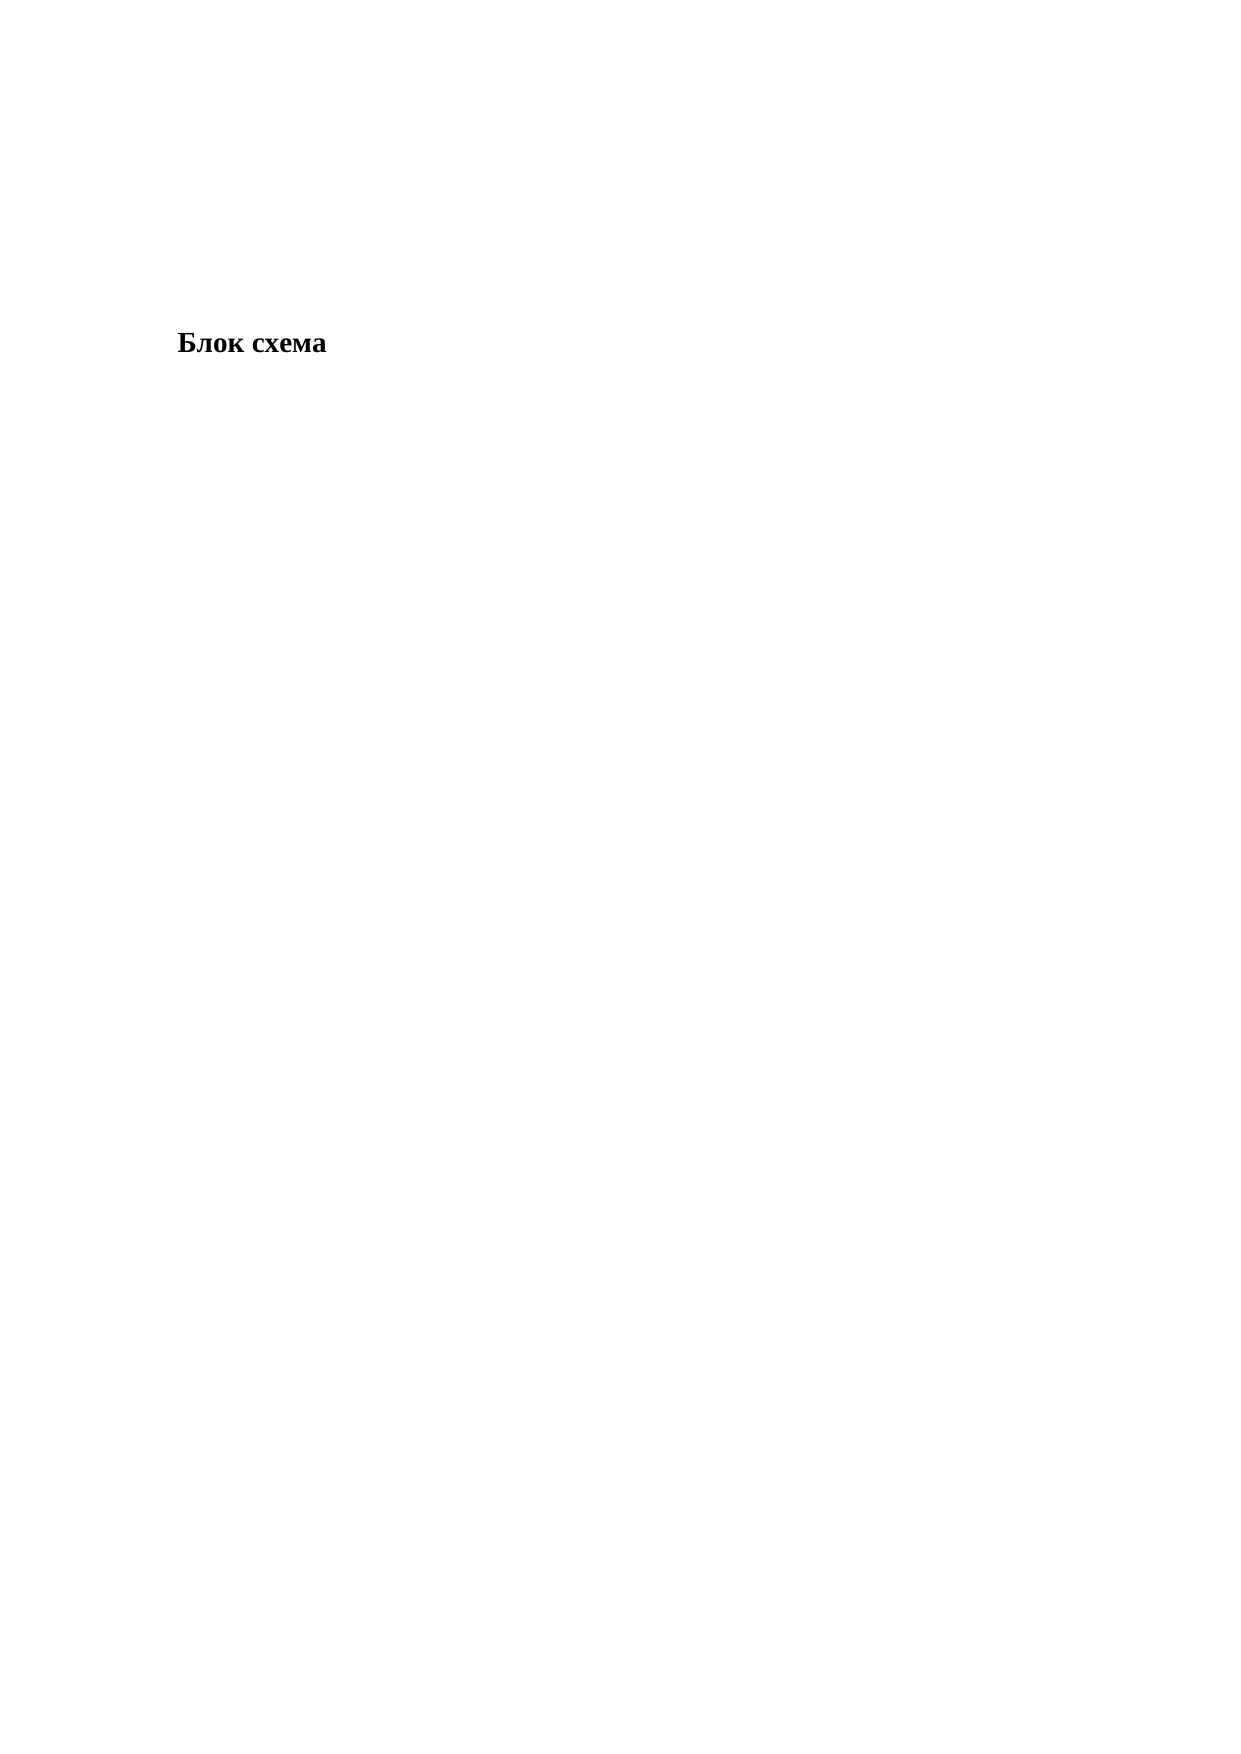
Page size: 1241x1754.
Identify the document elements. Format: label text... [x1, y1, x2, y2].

text Блок схема [177, 326, 1152, 359]
